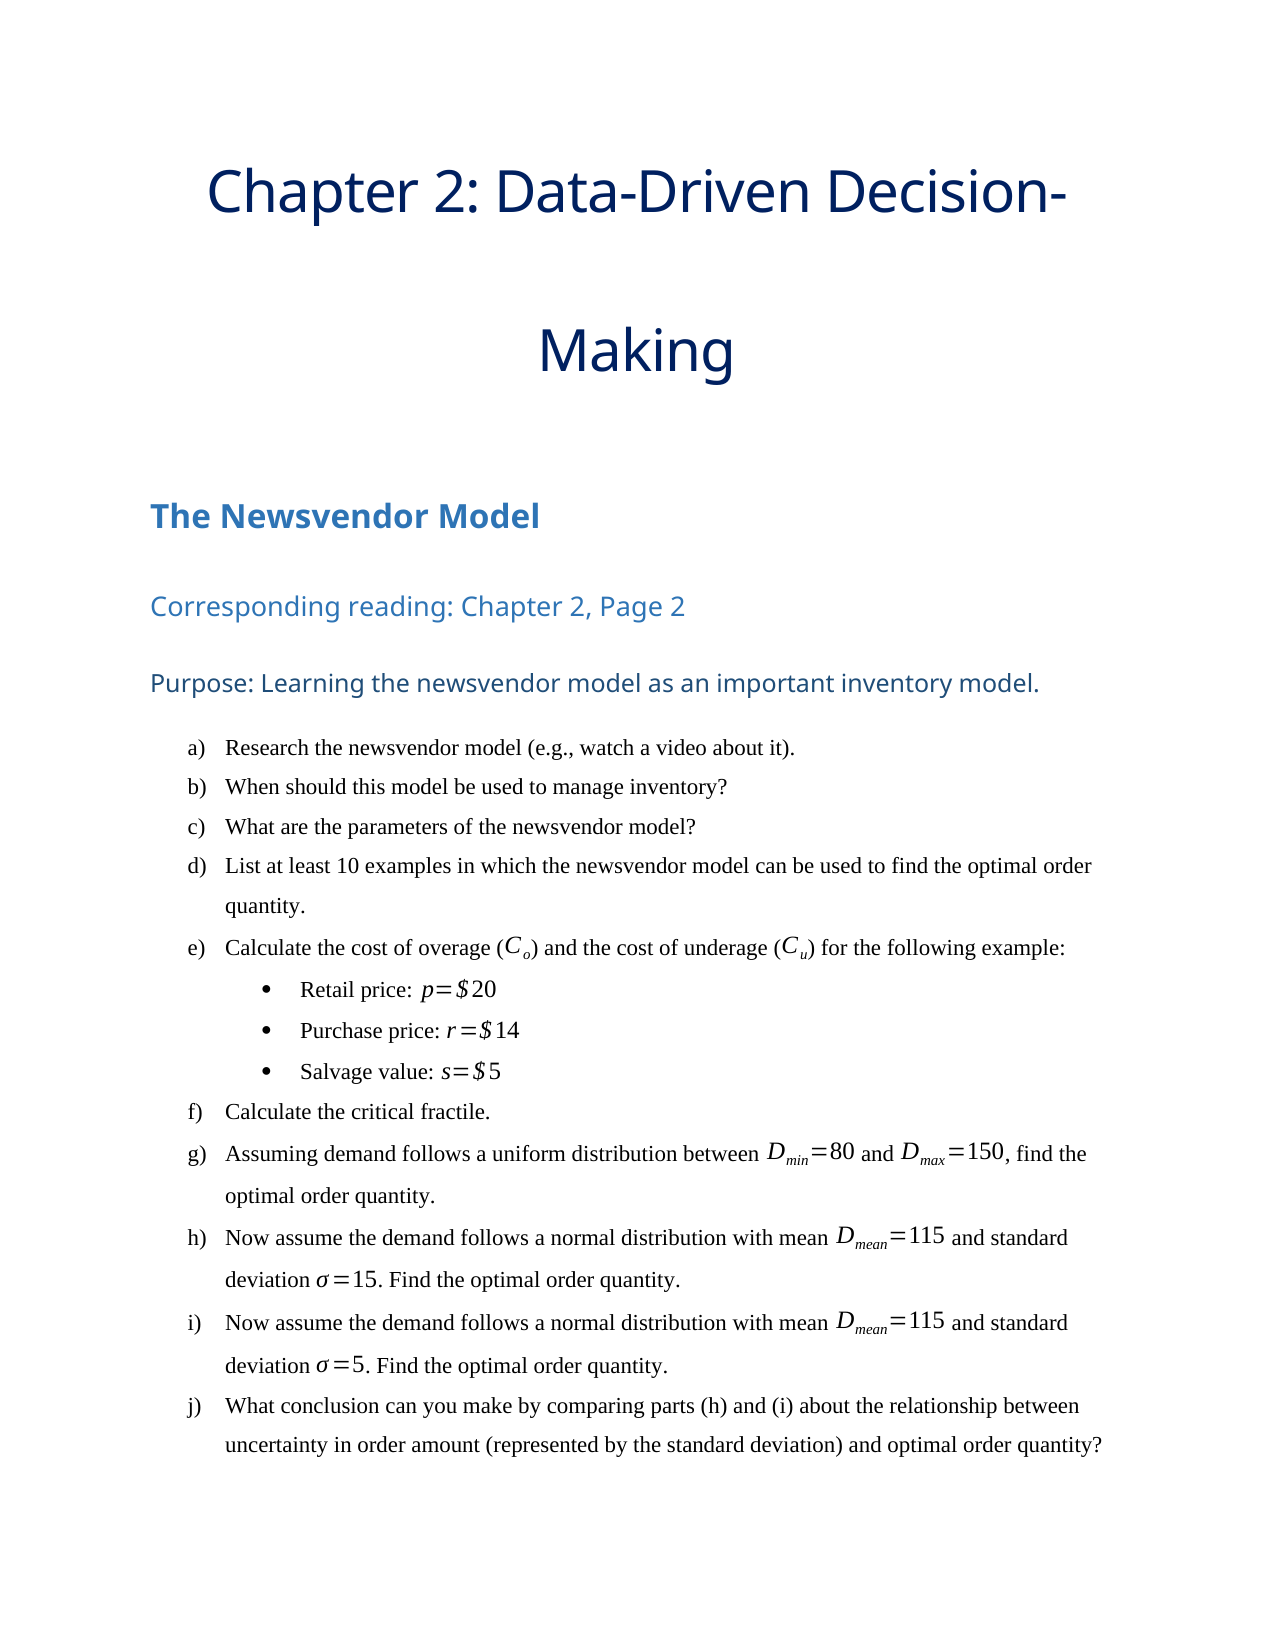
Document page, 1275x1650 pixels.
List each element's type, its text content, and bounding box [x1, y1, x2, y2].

list Calculate the cost of overage () and the cost of underage () for the following example: [187, 931, 1125, 963]
list Calculate the critical fractile. [187, 1098, 1125, 1124]
list When should this model be used to manage inventory? [187, 773, 1125, 800]
list Salvage value: [262, 1057, 1125, 1085]
list Now assume the demand follows a normal distribution with mean and standard deviation . Find the optimal order quantity. [187, 1221, 1125, 1293]
list Research the newsvendor model (e.g., watch a video about it). [187, 734, 1125, 760]
title Chapter 2: Data-Driven Decision-Making [150, 150, 1125, 388]
list Now assume the demand follows a normal distribution with mean and standard deviation . Find the optimal order quantity. [187, 1307, 1125, 1379]
list Retail price: [262, 976, 1125, 1003]
list Purchase price: [262, 1017, 1125, 1044]
subtitle Corresponding reading: Chapter 2, Page 2 [150, 588, 1125, 625]
subtitle The Newsvendor Model [150, 493, 1125, 538]
subtitle Purpose: Learning the newsvendor model as an important inventory model. [150, 666, 1125, 700]
list What conclusion can you make by comparing parts (h) and (i) about the relationship between uncertainty in order amount (represented by the standard deviation) and optimal order quantity? [187, 1392, 1125, 1458]
list List at least 10 examples in which the newsvendor model can be used to find the optimal order quantity. [187, 852, 1125, 918]
list Assuming demand follows a uniform distribution between and , find the optimal order quantity. [187, 1137, 1125, 1208]
list What are the parameters of the newsvendor model? [187, 813, 1125, 839]
